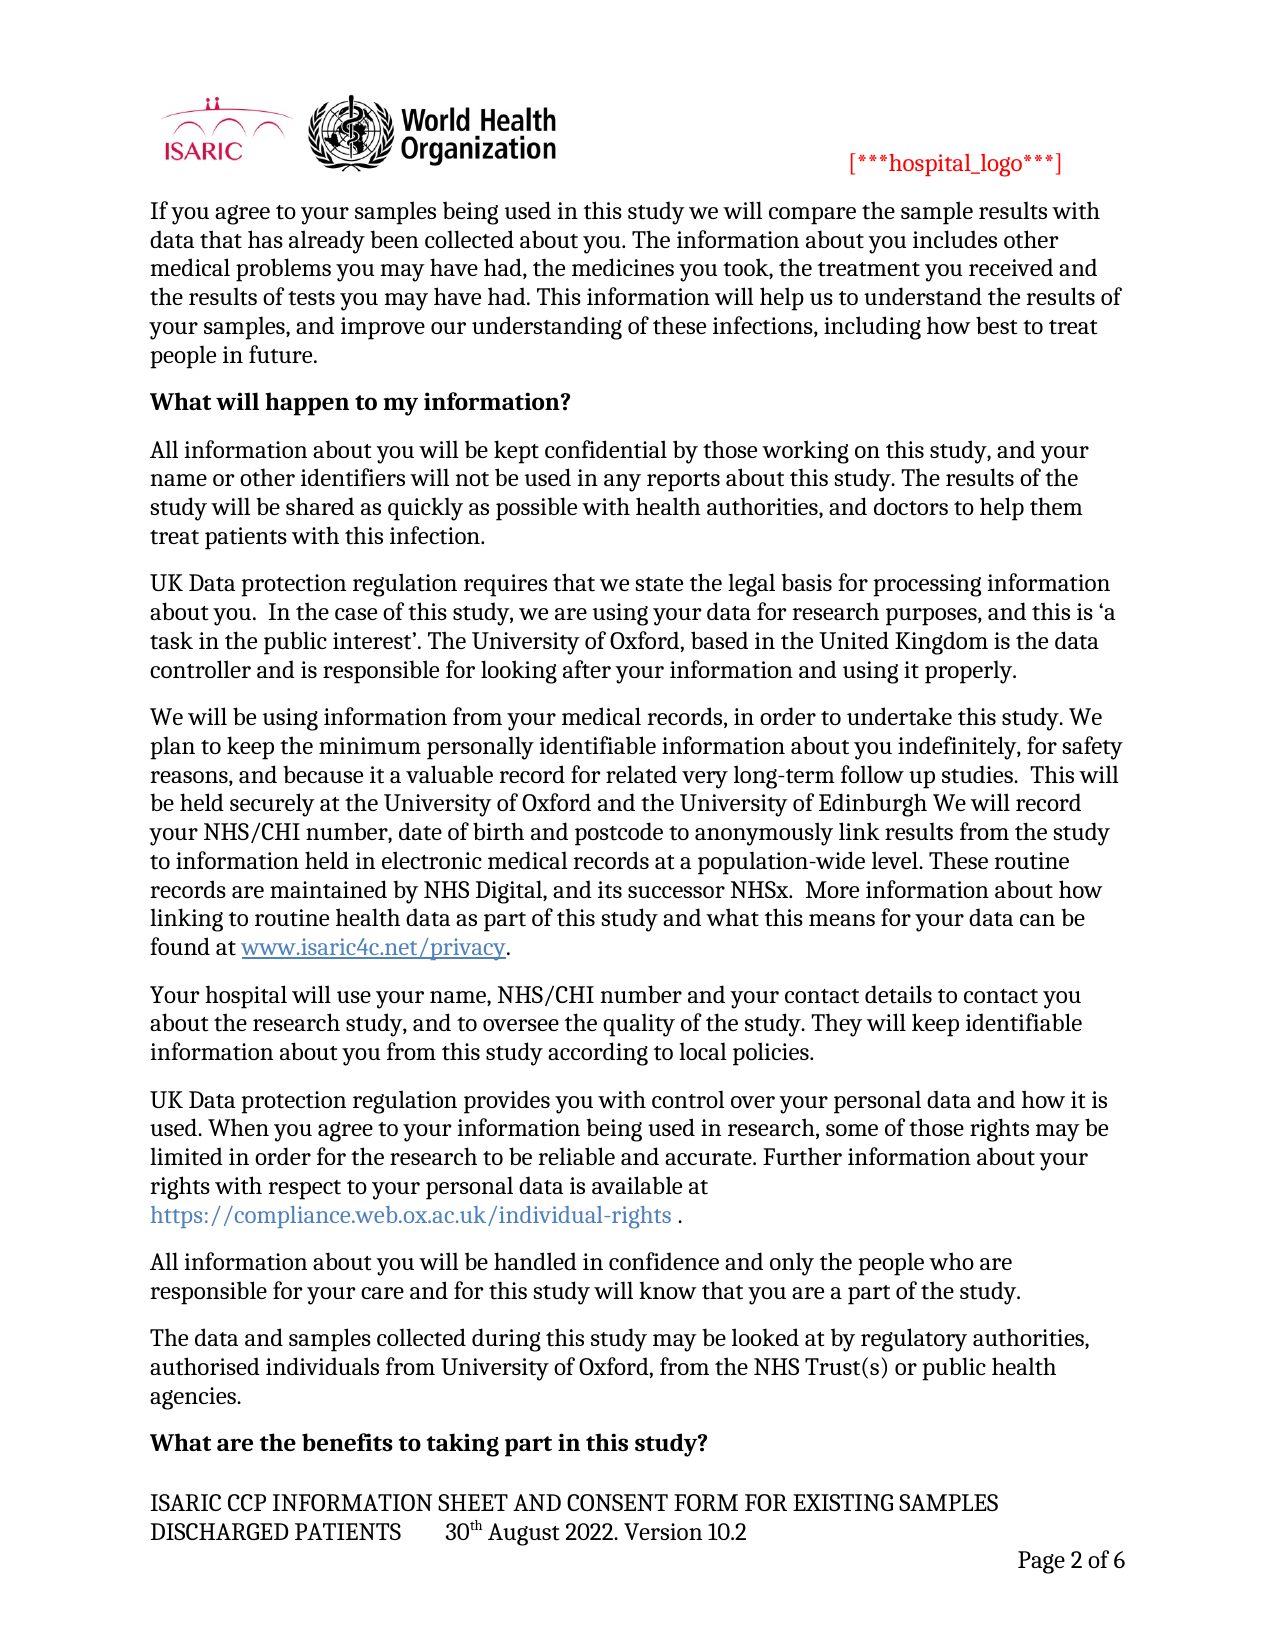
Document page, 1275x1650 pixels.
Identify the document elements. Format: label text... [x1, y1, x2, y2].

text We will be using information from your medical records, in order to undertake this study. We plan to keep the minimum personally identifiable information about you indefinitely, for safety reasons, and because it a valuable record for related very long-term follow up studies. This will be held securely at the University of Oxford and the University of Edinburgh We will record your NHS/CHI number, date of birth and postcode to anonymously link results from the study to information held in electronic medical records at a population-wide level. These routine records are maintained by NHS Digital, and its successor NHSx. More information about how linking to routine health data as part of this study and what this means for your data can be found at www.isaric4c.net/privacy. [150, 703, 1125, 962]
text All information about you will be handled in confidence and only the people who are responsible for your care and for this study will know that you are a part of the study. [150, 1248, 1125, 1306]
text What are the benefits to taking part in this study? [150, 1429, 1125, 1458]
picture [150, 93, 557, 172]
text UK Data protection regulation provides you with control over your personal data and how it is used. When you agree to your information being used in research, some of those rights may be limited in order for the research to be reliable and accurate. Further information about your rights with respect to your personal data is available at https://compliance.web.ox.ac.uk/individual-rights . [150, 1086, 1125, 1229]
text The data and samples collected during this study may be looked at by regulatory authorities, authorised individuals from University of Oxford, from the NHS Trust(s) or public health agencies. [150, 1324, 1125, 1411]
text All information about you will be kept confidential by those working on this study, and your name or other identifiers will not be used in any reports about this study. The results of the study will be shared as quickly as possible with health authorities, and doctors to help them treat patients with this infection. [150, 436, 1125, 551]
text Your hospital will use your name, NHS/CHI number and your contact details to contact you about the research study, and to oversee the quality of the study. They will keep identifiable information about you from this study according to local policies. [150, 981, 1125, 1067]
text What will happen to my information? [150, 388, 1125, 417]
text If you agree to your samples being used in this study we will compare the sample results with data that has already been collected about you. The information about you includes other medical problems you may have had, the medicines you took, the treatment you received and the results of tests you may have had. This information will help us to understand the results of your samples, and improve our understanding of these infections, including how best to treat people in future. [150, 197, 1125, 369]
text UK Data protection regulation requires that we state the legal basis for processing information about you. In the case of this study, we are using your data for research purposes, and this is ‘a task in the public interest’. The University of Oxford, based in the United Kingdom is the data controller and is responsible for looking after your information and using it properly. [150, 569, 1125, 684]
